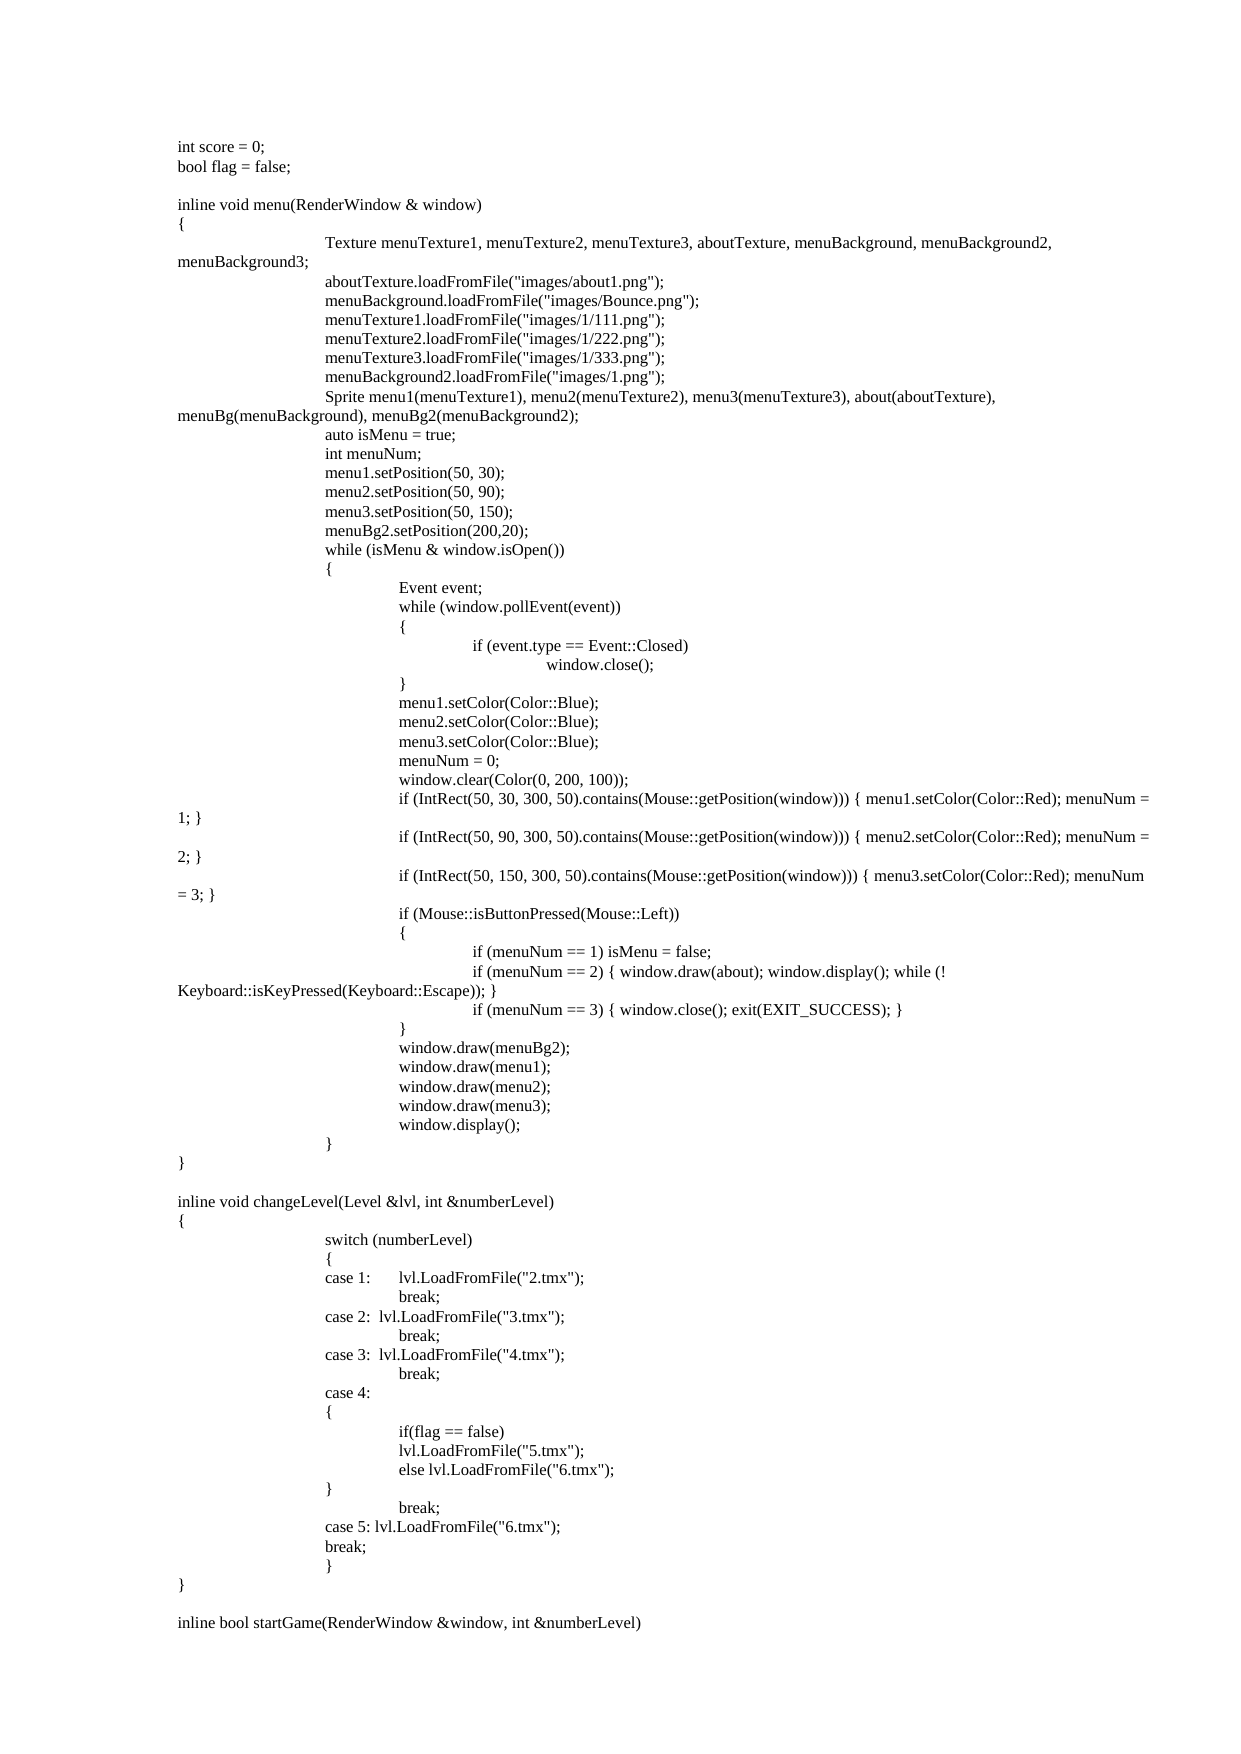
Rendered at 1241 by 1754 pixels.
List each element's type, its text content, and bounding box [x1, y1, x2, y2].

text while (isMenu & window.isOpen()) [177, 540, 1152, 559]
text break; [177, 1498, 1152, 1517]
text inline bool startGame(RenderWindow &window, int &numberLevel) [177, 1613, 1152, 1632]
text menu2.setPosition(50, 90); [177, 482, 1152, 501]
text int score = 0; [177, 137, 1152, 156]
text { [177, 616, 1152, 636]
text } [177, 1153, 1152, 1172]
text menuNum = 0; [177, 751, 1152, 770]
text if(flag == false) [177, 1421, 1152, 1441]
text break; [177, 1536, 1152, 1556]
text auto isMenu = true; [177, 425, 1152, 444]
text aboutTexture.loadFromFile("images/about1.png"); [177, 271, 1152, 291]
text menu3.setColor(Color::Blue); [177, 731, 1152, 751]
text { [177, 1249, 1152, 1268]
text if (menuNum == 3) { window.close(); exit(EXIT_SUCCESS); } [177, 1000, 1152, 1019]
text { [177, 559, 1152, 578]
text if (event.type == Event::Closed) [177, 636, 1152, 655]
text menuBackground.loadFromFile("images/Bounce.png"); [177, 291, 1152, 310]
text break; [177, 1326, 1152, 1345]
text case 2: lvl.LoadFromFile("3.tmx"); [177, 1306, 1152, 1326]
text if (Mouse::isButtonPressed(Mouse::Left)) [177, 904, 1152, 923]
text if (menuNum == 1) isMenu = false; [177, 942, 1152, 961]
text { [177, 923, 1152, 942]
text case 5: lvl.LoadFromFile("6.tmx"); [177, 1517, 1152, 1536]
text if (menuNum == 2) { window.draw(about); window.display(); while (!Keyboard::isKeyPressed(Keyboard::Escape)); } [177, 961, 1152, 1000]
text window.draw(menuBg2); [177, 1038, 1152, 1057]
text } [177, 1019, 1152, 1038]
text menuTexture2.loadFromFile("images/1/222.png"); [177, 329, 1152, 348]
text if (IntRect(50, 90, 300, 50).contains(Mouse::getPosition(window))) { menu2.setColor(Color::Red); menuNum = 2; } [177, 827, 1152, 866]
text while (window.pollEvent(event)) [177, 597, 1152, 616]
text window.draw(menu1); [177, 1057, 1152, 1076]
text break; [177, 1287, 1152, 1306]
text } [177, 674, 1152, 693]
text menu1.setPosition(50, 30); [177, 463, 1152, 482]
text menuTexture3.loadFromFile("images/1/333.png"); [177, 348, 1152, 367]
text } [177, 1556, 1152, 1575]
text case 1: lvl.LoadFromFile("2.tmx"); [177, 1268, 1152, 1287]
text } [177, 1479, 1152, 1498]
text window.close(); [177, 655, 1152, 674]
text else lvl.LoadFromFile("6.tmx"); [177, 1460, 1152, 1479]
text case 3: lvl.LoadFromFile("4.tmx"); [177, 1345, 1152, 1364]
text window.draw(menu2); [177, 1076, 1152, 1096]
text menu3.setPosition(50, 150); [177, 501, 1152, 521]
text window.draw(menu3); [177, 1096, 1152, 1115]
text inline void menu(RenderWindow & window) [177, 195, 1152, 214]
text window.display(); [177, 1115, 1152, 1134]
text { [177, 1402, 1152, 1421]
text int menuNum; [177, 444, 1152, 463]
text if (IntRect(50, 150, 300, 50).contains(Mouse::getPosition(window))) { menu3.setColor(Color::Red); menuNum = 3; } [177, 866, 1152, 904]
text break; [177, 1364, 1152, 1383]
text switch (numberLevel) [177, 1230, 1152, 1249]
text menuTexture1.loadFromFile("images/1/111.png"); [177, 310, 1152, 329]
text window.clear(Color(0, 200, 100)); [177, 770, 1152, 789]
text menuBackground2.loadFromFile("images/1.png"); [177, 367, 1152, 386]
text { [177, 1211, 1152, 1230]
text lvl.LoadFromFile("5.tmx"); [177, 1441, 1152, 1460]
text Texture menuTexture1, menuTexture2, menuTexture3, aboutTexture, menuBackground, menuBackground2, menuBackground3; [177, 233, 1152, 271]
text Sprite menu1(menuTexture1), menu2(menuTexture2), menu3(menuTexture3), about(aboutTexture), menuBg(menuBackground), menuBg2(menuBackground2); [177, 386, 1152, 425]
text menu2.setColor(Color::Blue); [177, 712, 1152, 731]
text bool flag = false; [177, 156, 1152, 176]
text inline void changeLevel(Level &lvl, int &numberLevel) [177, 1191, 1152, 1211]
text if (IntRect(50, 30, 300, 50).contains(Mouse::getPosition(window))) { menu1.setColor(Color::Red); menuNum = 1; } [177, 789, 1152, 827]
text case 4: [177, 1383, 1152, 1402]
text menuBg2.setPosition(200,20); [177, 521, 1152, 540]
text menu1.setColor(Color::Blue); [177, 693, 1152, 712]
text } [177, 1575, 1152, 1594]
text } [177, 1134, 1152, 1153]
text { [177, 214, 1152, 233]
text Event event; [177, 578, 1152, 597]
